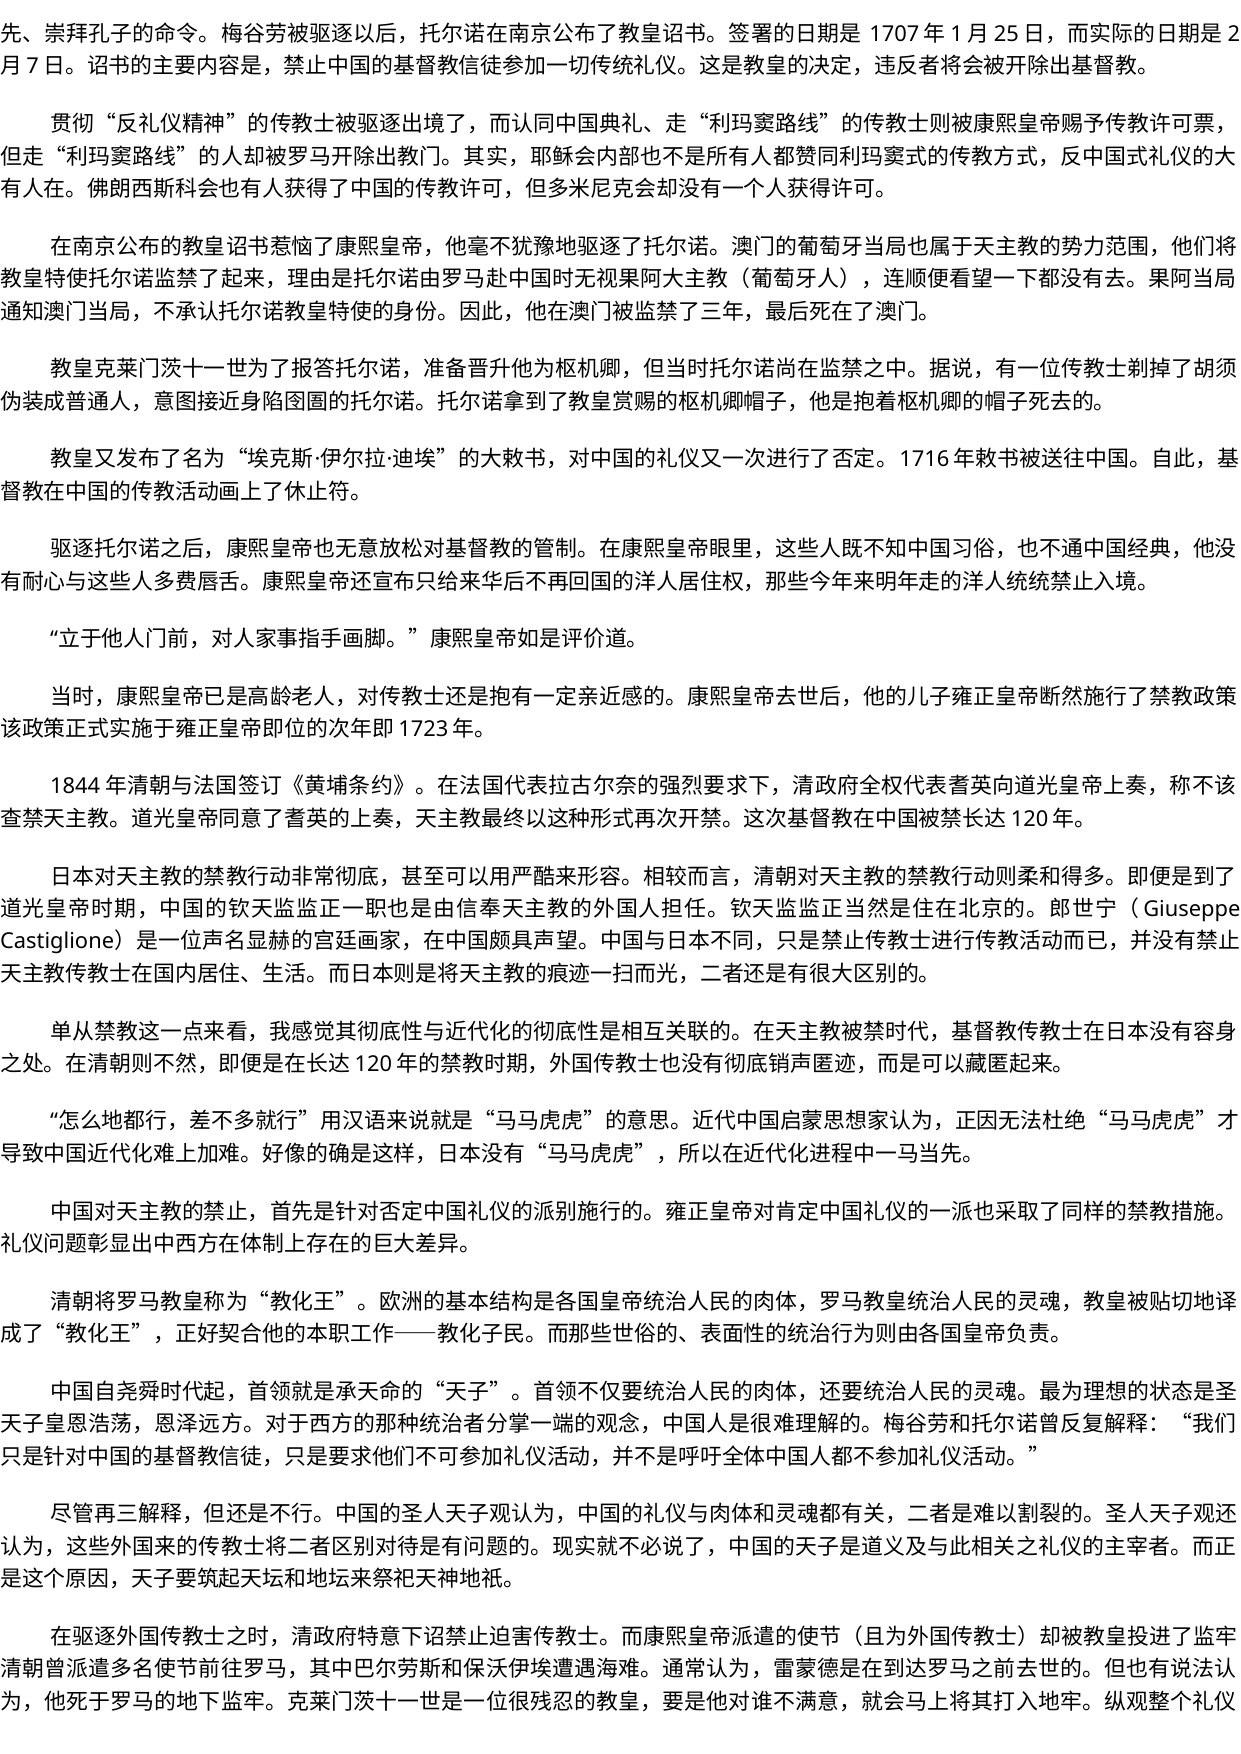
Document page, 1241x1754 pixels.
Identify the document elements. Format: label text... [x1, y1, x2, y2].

text 1844年清朝与法国签订《黄埔条约》。在法国代表拉古尔奈的强烈要求下，清政府全权代表耆英向道光皇帝上奏，称不该查禁天主教。道光皇帝同意了耆英的上奏，天主教最终以这种形式再次开禁。这次基督教在中国被禁长达120年。 [0, 768, 1240, 833]
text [0, 16, 1240, 81]
text 在南京公布的教皇诏书惹恼了康熙皇帝，他毫不犹豫地驱逐了托尔诺。澳门的葡萄牙当局也属于天主教的势力范围，他们将教皇特使托尔诺监禁了起来，理由是托尔诺由罗马赴中国时无视果阿大主教（葡萄牙人），连顺便看望一下都没有去。果阿当局通知澳门当局，不承认托尔诺教皇特使的身份。因此，他在澳门被监禁了三年，最后死在了澳门。 [0, 228, 1240, 326]
text 清朝将罗马教皇称为“教化王”。欧洲的基本结构是各国皇帝统治人民的肉体，罗马教皇统治人民的灵魂，教皇被贴切地译成了“教化王”，正好契合他的本职工作——教化子民。而那些世俗的、表面性的统治行为则由各国皇帝负责。 [0, 1283, 1240, 1348]
text 日本对天主教的禁教行动非常彻底，甚至可以用严酷来形容。相较而言，清朝对天主教的禁教行动则柔和得多。即便是到了道光皇帝时期，中国的钦天监监正一职也是由信奉天主教的外国人担任。钦天监监正当然是住在北京的。郎世宁（Giuseppe Castiglione）是一位声名显赫的宫廷画家，在中国颇具声望。中国与日本不同，只是禁止传教士进行传教活动而已，并没有禁止天主教传教士在国内居住、生活。而日本则是将天主教的痕迹一扫而光，二者还是有很大区别的。 [0, 858, 1240, 988]
text “怎么地都行，差不多就行”用汉语来说就是“马马虎虎”的意思。近代中国启蒙思想家认为，正因无法杜绝“马马虎虎”才导致中国近代化难上加难。好像的确是这样，日本没有“马马虎虎”，所以在近代化进程中一马当先。 [0, 1103, 1240, 1168]
text 中国对天主教的禁止，首先是针对否定中国礼仪的派别施行的。雍正皇帝对肯定中国礼仪的一派也采取了同样的禁教措施。礼仪问题彰显出中西方在体制上存在的巨大差异。 [0, 1193, 1240, 1258]
text 贯彻“反礼仪精神”的传教士被驱逐出境了，而认同中国典礼、走“利玛窦路线”的传教士则被康熙皇帝赐予传教许可票，但走“利玛窦路线”的人却被罗马开除出教门。其实，耶稣会内部也不是所有人都赞同利玛窦式的传教方式，反中国式礼仪的大有人在。佛朗西斯科会也有人获得了中国的传教许可，但多米尼克会却没有一个人获得许可。 [0, 106, 1240, 203]
text 单从禁教这一点来看，我感觉其彻底性与近代化的彻底性是相互关联的。在天主教被禁时代，基督教传教士在日本没有容身之处。在清朝则不然，即便是在长达120年的禁教时期，外国传教士也没有彻底销声匿迹，而是可以藏匿起来。 [0, 1013, 1240, 1078]
text 教皇又发布了名为“埃克斯·伊尔拉·迪埃”的大敕书，对中国的礼仪又一次进行了否定。1716年敕书被送往中国。自此，基督教在中国的传教活动画上了休止符。 [0, 441, 1240, 506]
text 教皇克莱门茨十一世为了报答托尔诺，准备晋升他为枢机卿，但当时托尔诺尚在监禁之中。据说，有一位传教士剃掉了胡须，伪装成普通人，意图接近身陷囹圄的托尔诺。托尔诺拿到了教皇赏赐的枢机卿帽子，他是抱着枢机卿的帽子死去的。 [0, 351, 1240, 416]
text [0, 1618, 1240, 1716]
text 当时，康熙皇帝已是高龄老人，对传教士还是抱有一定亲近感的。康熙皇帝去世后，他的儿子雍正皇帝断然施行了禁教政策，该政策正式实施于雍正皇帝即位的次年即1723年。 [0, 678, 1240, 743]
text 驱逐托尔诺之后，康熙皇帝也无意放松对基督教的管制。在康熙皇帝眼里，这些人既不知中国习俗，也不通中国经典，他没有耐心与这些人多费唇舌。康熙皇帝还宣布只给来华后不再回国的洋人居住权，那些今年来明年走的洋人统统禁止入境。 [0, 531, 1240, 596]
text 中国自尧舜时代起，首领就是承天命的“天子”。首领不仅要统治人民的肉体，还要统治人民的灵魂。最为理想的状态是圣天子皇恩浩荡，恩泽远方。对于西方的那种统治者分掌一端的观念，中国人是很难理解的。梅谷劳和托尔诺曾反复解释：“我们只是针对中国的基督教信徒，只是要求他们不可参加礼仪活动，并不是呼吁全体中国人都不参加礼仪活动。” [0, 1373, 1240, 1471]
text 尽管再三解释，但还是不行。中国的圣人天子观认为，中国的礼仪与肉体和灵魂都有关，二者是难以割裂的。圣人天子观还认为，这些外国来的传教士将二者区别对待是有问题的。现实就不必说了，中国的天子是道义及与此相关之礼仪的主宰者。而正是这个原因，天子要筑起天坛和地坛来祭祀天神地祇。 [0, 1496, 1240, 1593]
text “立于他人门前，对人家事指手画脚。”康熙皇帝如是评价道。 [0, 621, 1240, 653]
